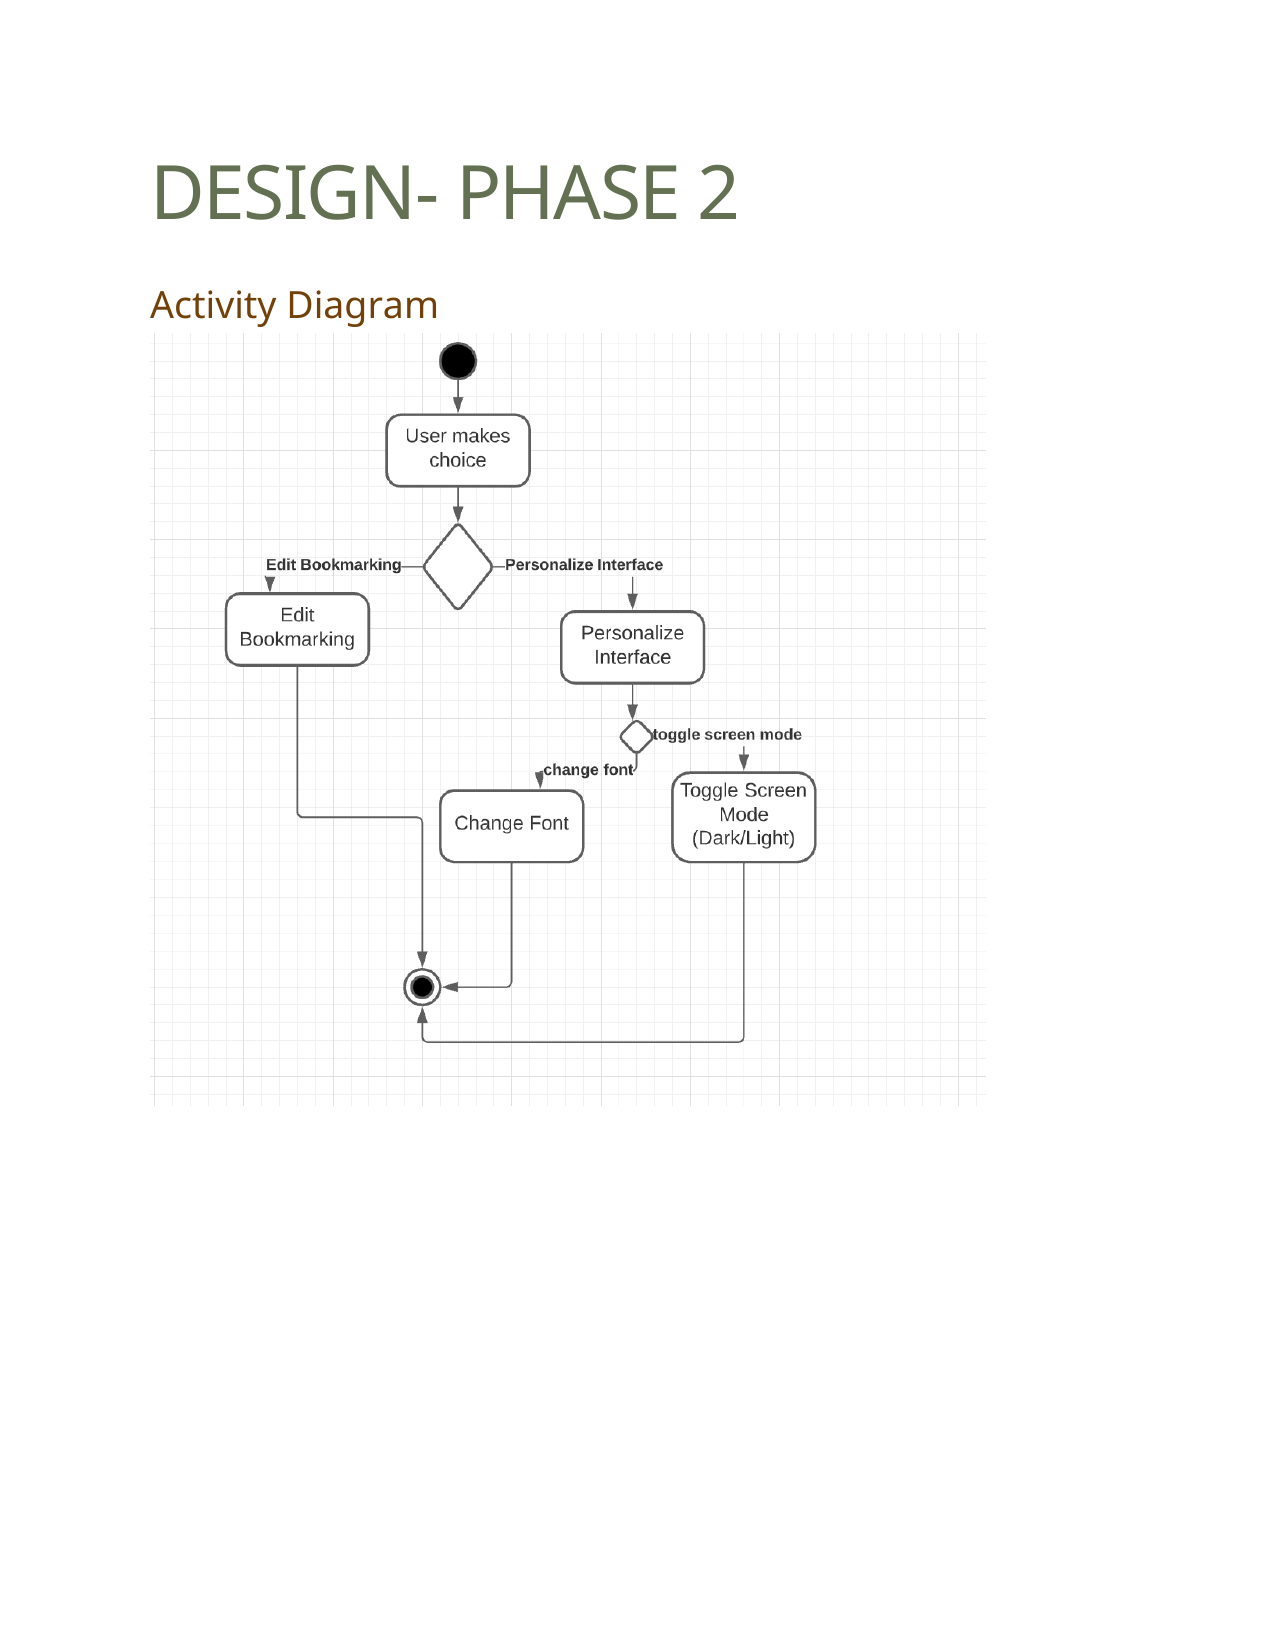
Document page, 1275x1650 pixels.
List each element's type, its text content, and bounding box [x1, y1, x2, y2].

subtitle Activity Diagram [150, 278, 1125, 329]
picture [150, 333, 986, 1106]
title Design- phase 2 [150, 150, 1125, 237]
